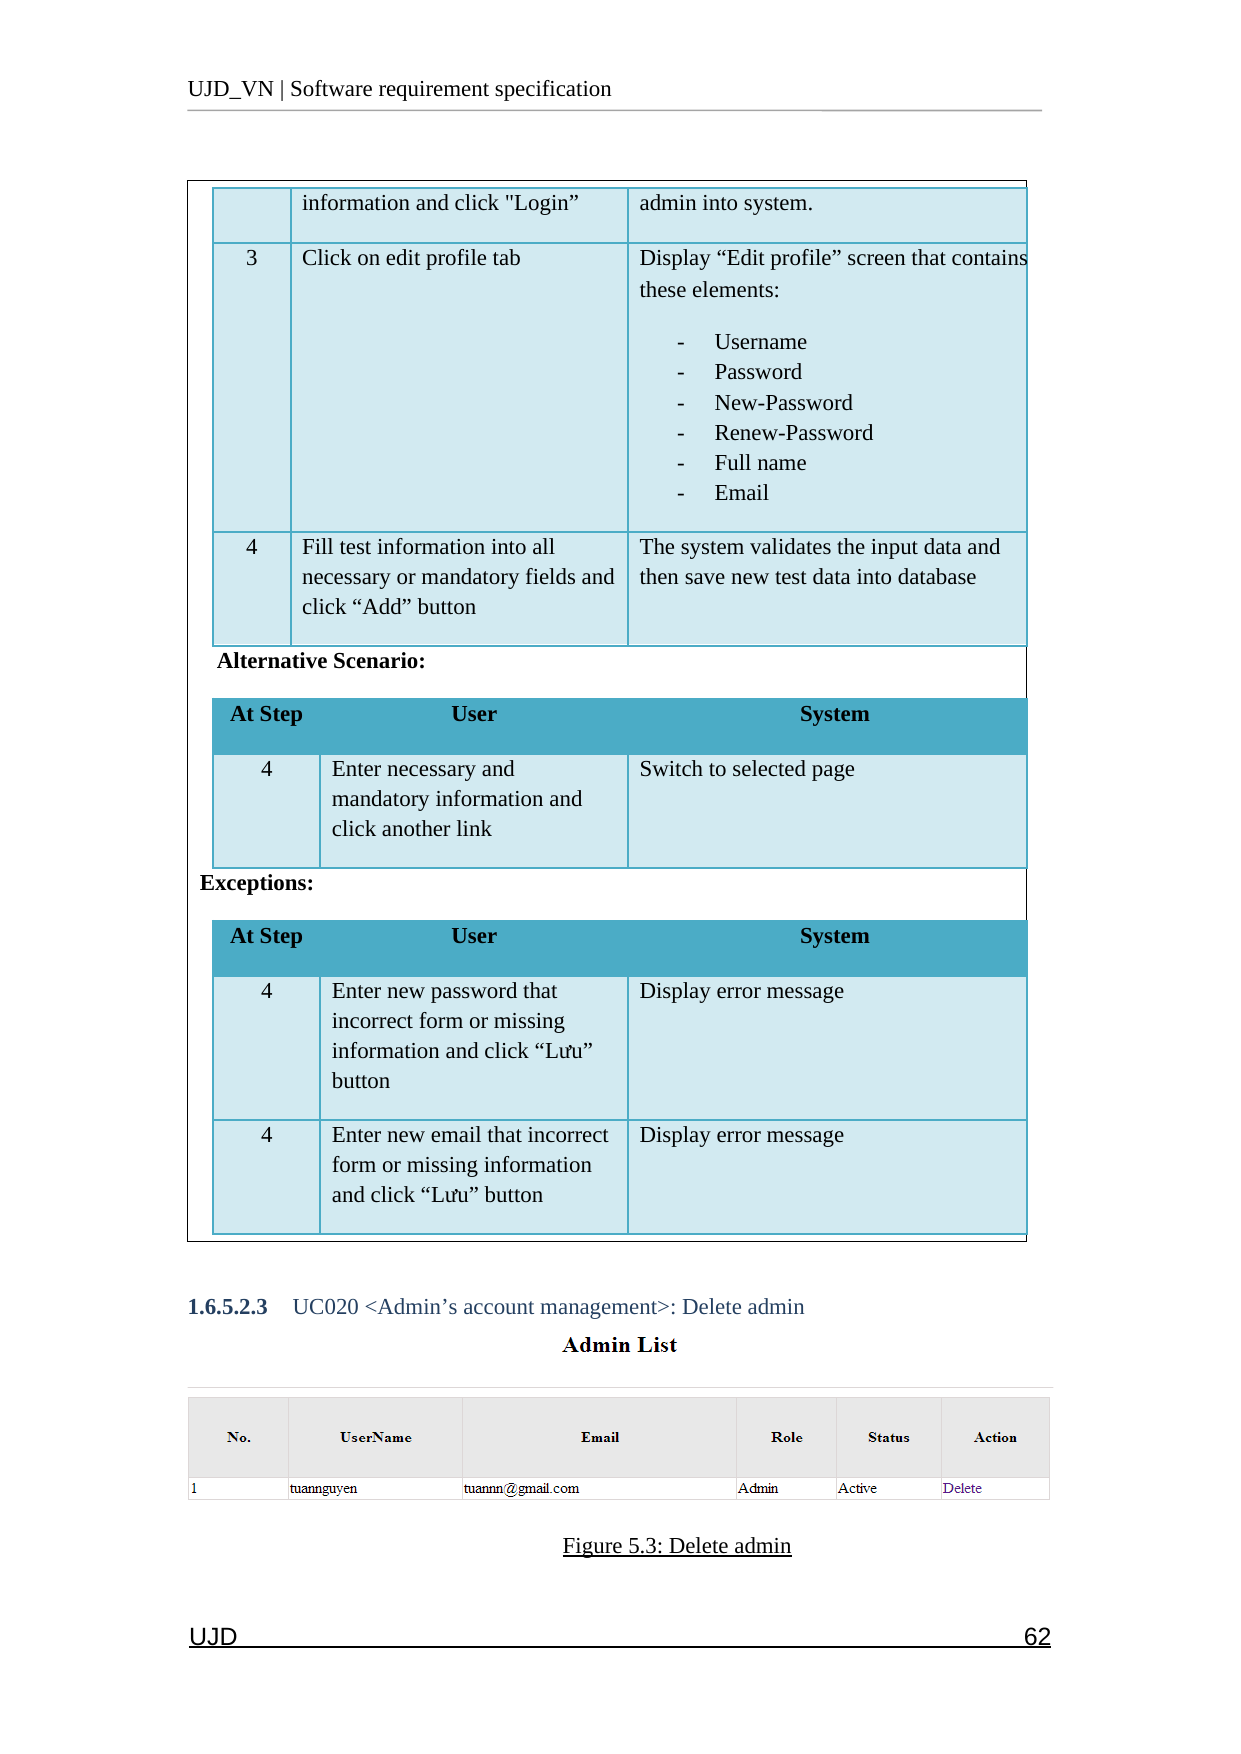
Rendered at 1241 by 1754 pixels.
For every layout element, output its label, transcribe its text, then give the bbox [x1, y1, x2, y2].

picture [187, 1323, 1054, 1508]
subtitle UC020 <Admin’s account management>: Delete admin [187, 1293, 1053, 1319]
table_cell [188, 181, 1026, 1241]
text Figure 5.3: Delete admin [187, 1532, 1053, 1559]
